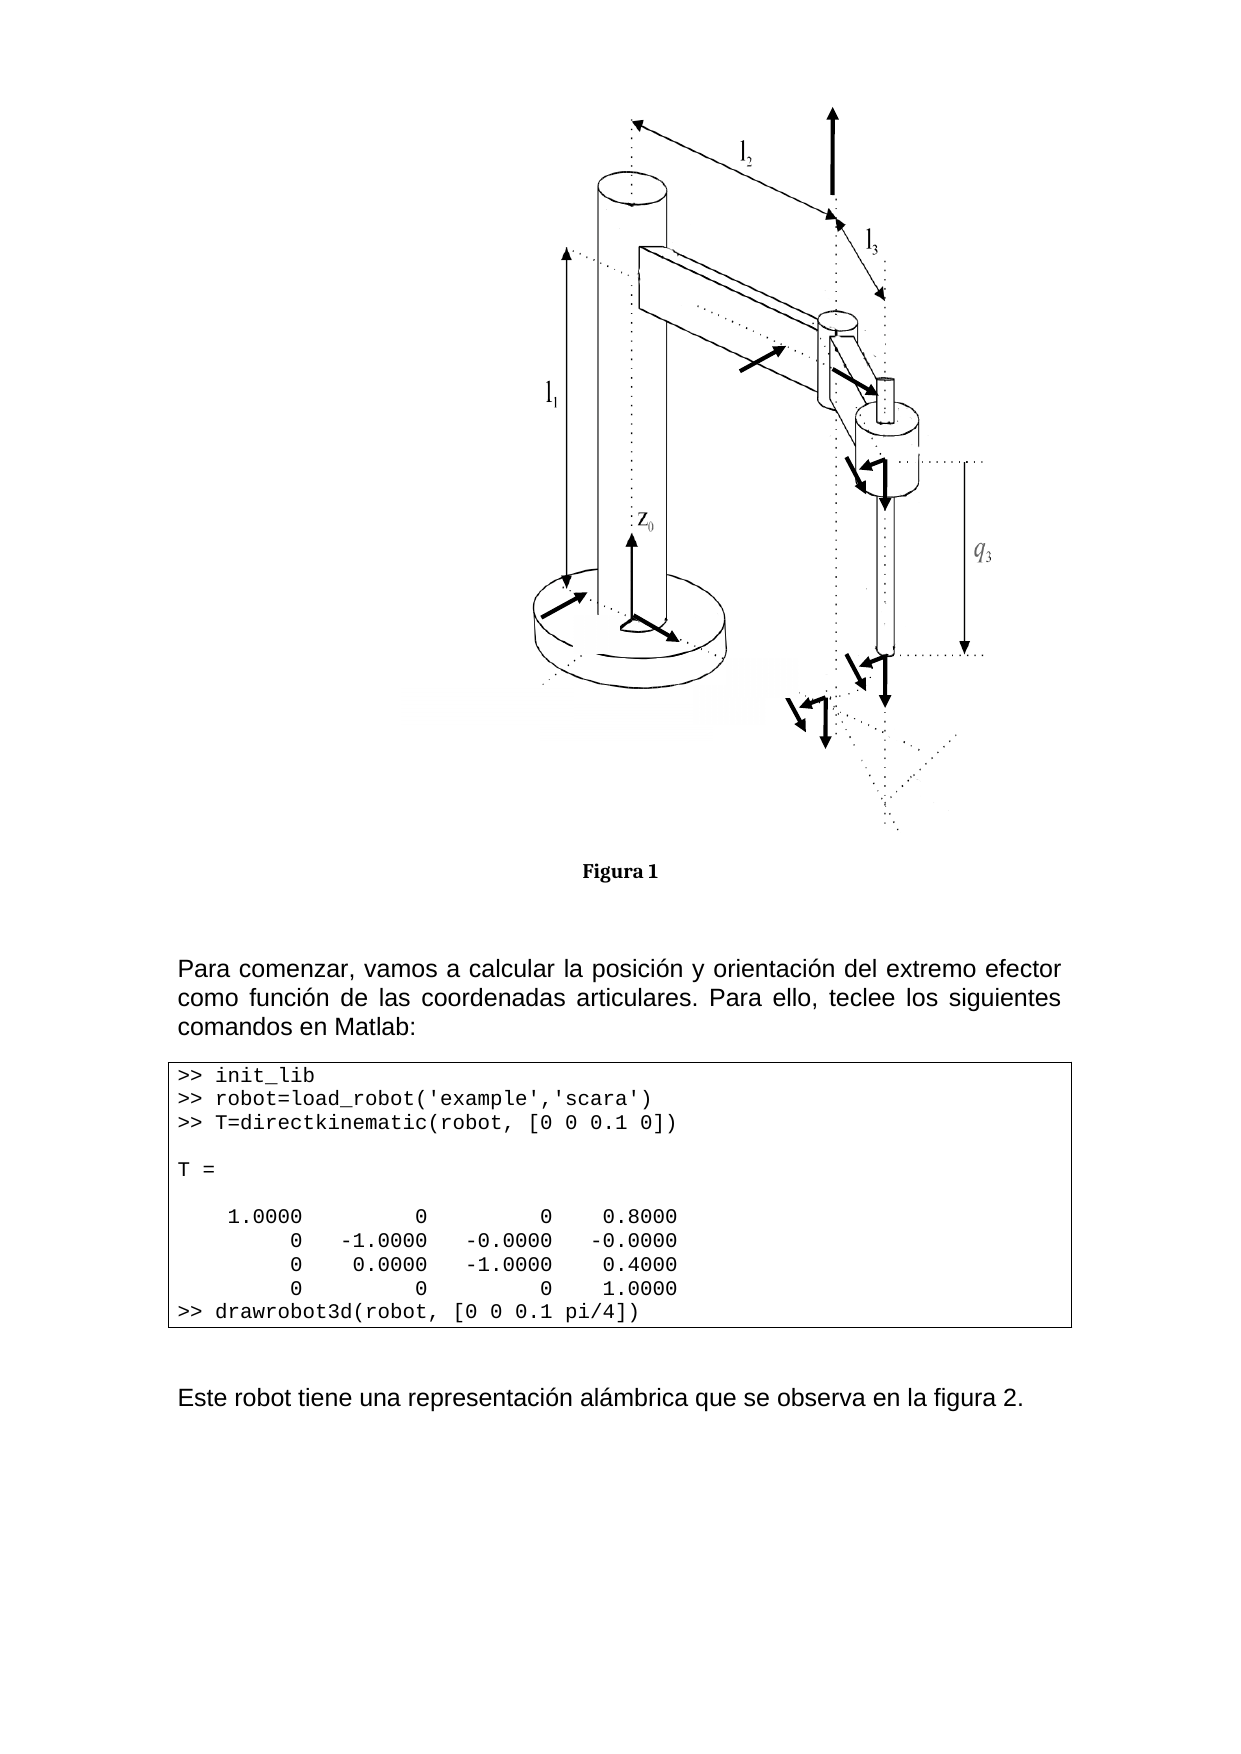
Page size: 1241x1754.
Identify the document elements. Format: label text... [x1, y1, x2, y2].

text 0 0 0 1.0000 [177, 1277, 1063, 1298]
text Figura 1 [177, 860, 1063, 884]
text 1.0000 0 0 0.8000 [177, 1207, 1063, 1230]
text 0 0.0000 -1.0000 0.4000 [177, 1254, 1063, 1277]
text >> robot=load_robot('example','scara') [177, 1088, 1063, 1112]
text Este robot tiene una representación alámbrica que se observa en la figura 2. [177, 1383, 1063, 1412]
text >> T=directkinematic(robot, [0 0 0.1 0]) [177, 1112, 1063, 1136]
text >> drawrobot3d(robot, [0 0 0.1 pi/4]) [169, 1298, 1071, 1327]
picture [401, 103, 1005, 840]
text T = [177, 1159, 1063, 1183]
text >> init_lib [169, 1063, 1071, 1088]
text Para comenzar, vamos a calcular la posición y orientación del extremo efector como función de las coordenadas articulares. Para ello, teclee los siguientes comandos en Matlab: [177, 954, 1063, 1041]
text 0 -1.0000 -0.0000 -0.0000 [177, 1230, 1063, 1254]
